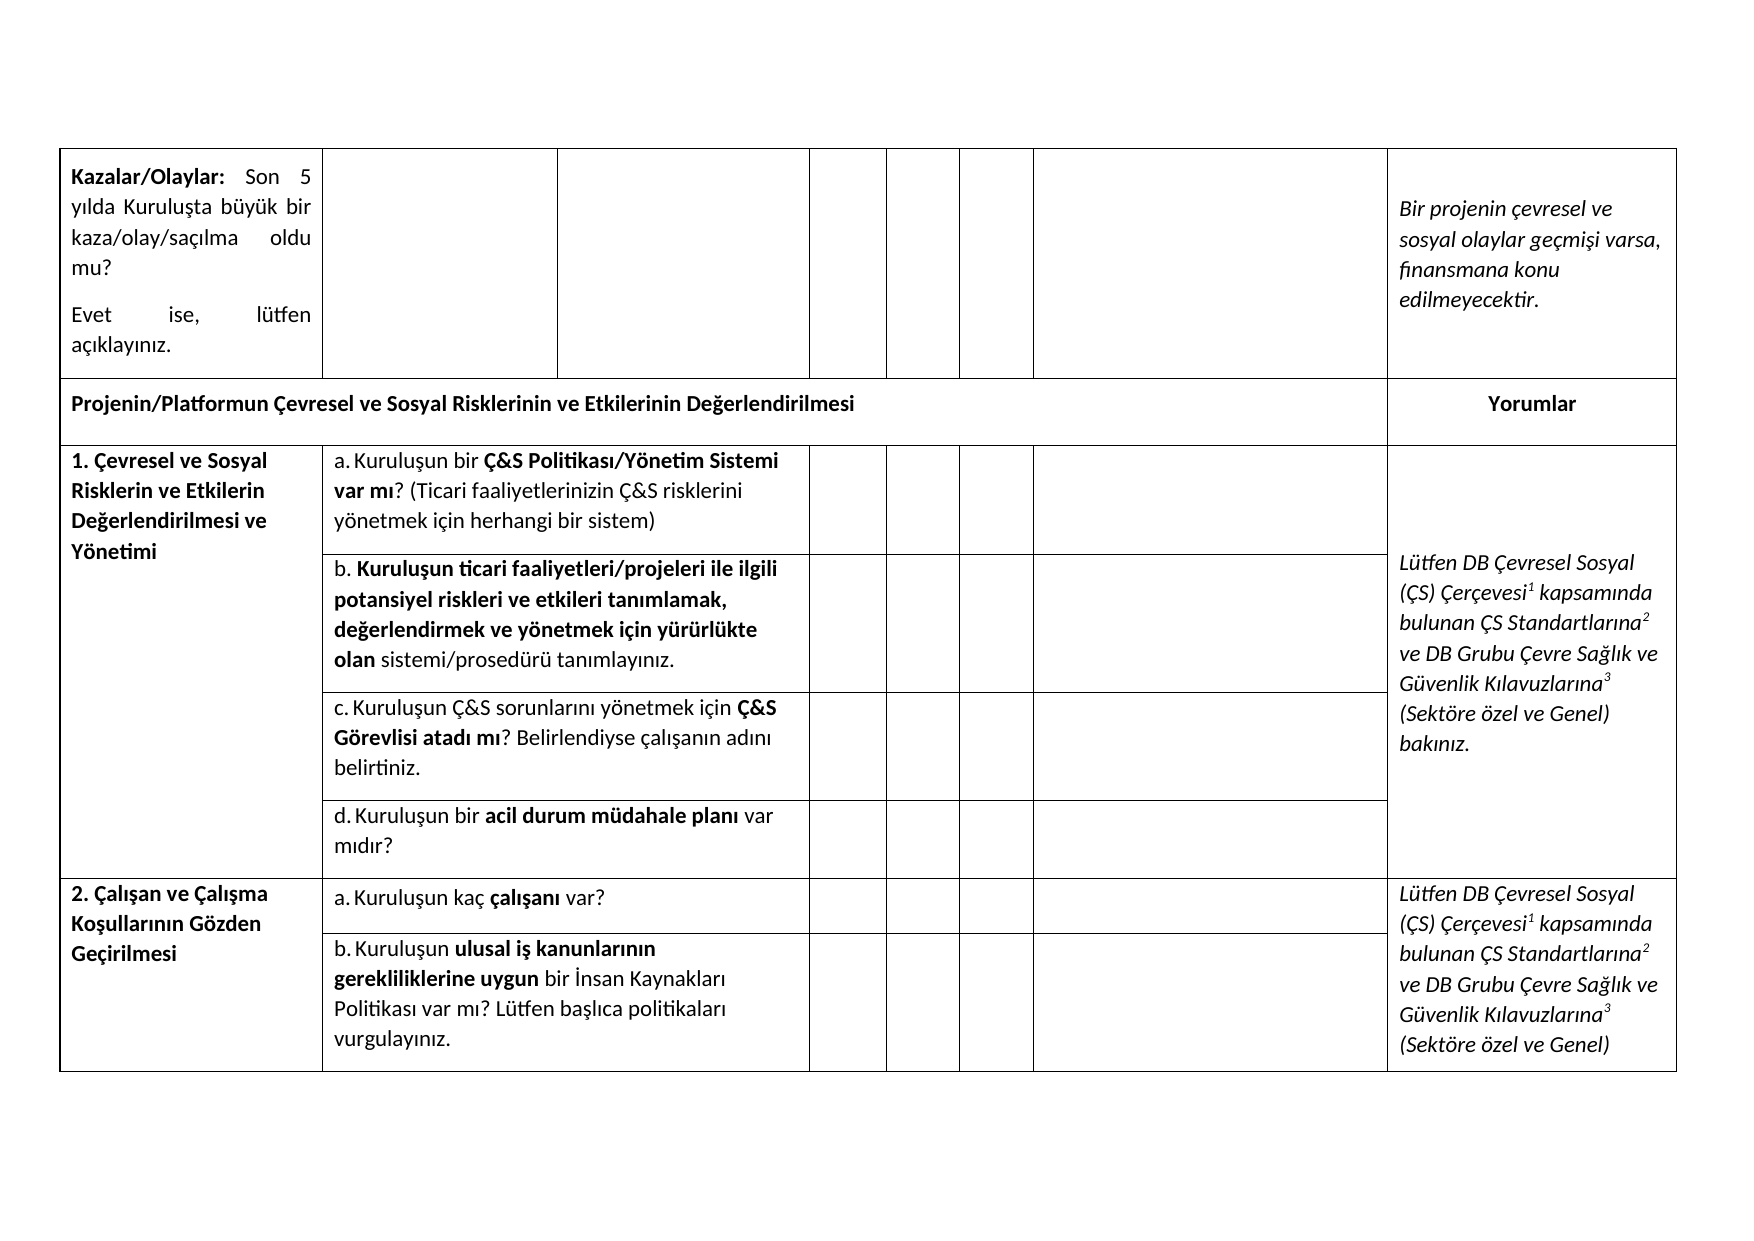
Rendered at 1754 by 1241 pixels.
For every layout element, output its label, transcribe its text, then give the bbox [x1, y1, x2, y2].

table_cell [960, 446, 1033, 553]
table_cell [887, 555, 959, 692]
table_cell 1. Çevresel ve Sosyal Risklerin ve Etkilerin Değerlendirilmesi ve Yönetimi [61, 446, 322, 878]
table_cell Kazalar/Olaylar: Son 5 yılda Kuruluşta büyük bir kaza/olay/saçılma oldu mu? Evet ise, lütfen açıklayınız. [61, 149, 322, 378]
table_cell [558, 149, 809, 378]
table_cell [960, 801, 1033, 878]
table_cell [887, 801, 959, 878]
table_cell [887, 446, 959, 553]
table_cell [1034, 149, 1387, 378]
table_cell [810, 149, 886, 378]
table_cell [960, 934, 1033, 1071]
table_cell [960, 879, 1033, 933]
table_cell a. Kuruluşun kaç çalışanı var? [323, 879, 809, 933]
table_cell [960, 149, 1033, 378]
table_cell [887, 149, 959, 378]
table_cell d. Kuruluşun bir acil durum müdahale planı var mıdır? [323, 801, 809, 878]
table_cell [810, 879, 886, 933]
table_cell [1388, 149, 1676, 378]
table_cell [887, 693, 959, 800]
table_cell a. Kuruluşun bir Ç&S Politikası/Yönetim Sistemi var mı? (Ticari faaliyetlerinizin Ç&S risklerini yönetmek için herhangi bir sistem) [323, 446, 809, 553]
table_cell [810, 446, 886, 553]
table_cell Lütfen DB Çevresel Sosyal (ÇS) Çerçevesi1 kapsamında bulunan ÇS Standartlarına2 ve DB Grubu Çevre Sağlık ve Güvenlik Kılavuzlarına3 (Sektöre özel ve Genel) bakınız. [1388, 879, 1676, 1071]
table_cell [887, 934, 959, 1071]
table_cell b. Kuruluşun ulusal iş kanunlarının gerekliliklerine uygun bir İnsan Kaynakları Politikası var mı? Lütfen başlıca politikaları vurgulayınız. [323, 934, 809, 1071]
table_cell [960, 693, 1033, 800]
table_cell Yorumlar [1388, 379, 1676, 445]
table_cell Projenin/Platformun Çevresel ve Sosyal Risklerinin ve Etkilerinin Değerlendirilmesi [61, 379, 1387, 445]
table_cell 2. Çalışan ve Çalışma Koşullarının Gözden Geçirilmesi [61, 879, 322, 1071]
table_cell c. Kuruluşun Ç&S sorunlarını yönetmek için Ç&S Görevlisi atadı mı? Belirlendiyse çalışanın adını belirtiniz. [323, 693, 809, 800]
table_cell [1034, 879, 1387, 933]
table_cell Lütfen DB Çevresel Sosyal (ÇS) Çerçevesi1 kapsamında bulunan ÇS Standartlarına2 ve DB Grubu Çevre Sağlık ve Güvenlik Kılavuzlarına3 (Sektöre özel ve Genel) bakınız. [1388, 446, 1676, 878]
table_cell [1034, 801, 1387, 878]
table_cell [810, 555, 886, 692]
table_cell [1034, 934, 1387, 1071]
table_cell [810, 934, 886, 1071]
table_cell [323, 149, 557, 378]
table_cell [1034, 446, 1387, 553]
table_cell [960, 555, 1033, 692]
table_cell [1034, 693, 1387, 800]
table_cell [887, 879, 959, 933]
table_cell [1034, 555, 1387, 692]
table_cell [810, 693, 886, 800]
table_cell b. Kuruluşun ticari faaliyetleri/projeleri ile ilgili potansiyel riskleri ve etkileri tanımlamak, değerlendirmek ve yönetmek için yürürlükte olan sistemi/prosedürü tanımlayınız. [323, 555, 809, 692]
table_cell [810, 801, 886, 878]
